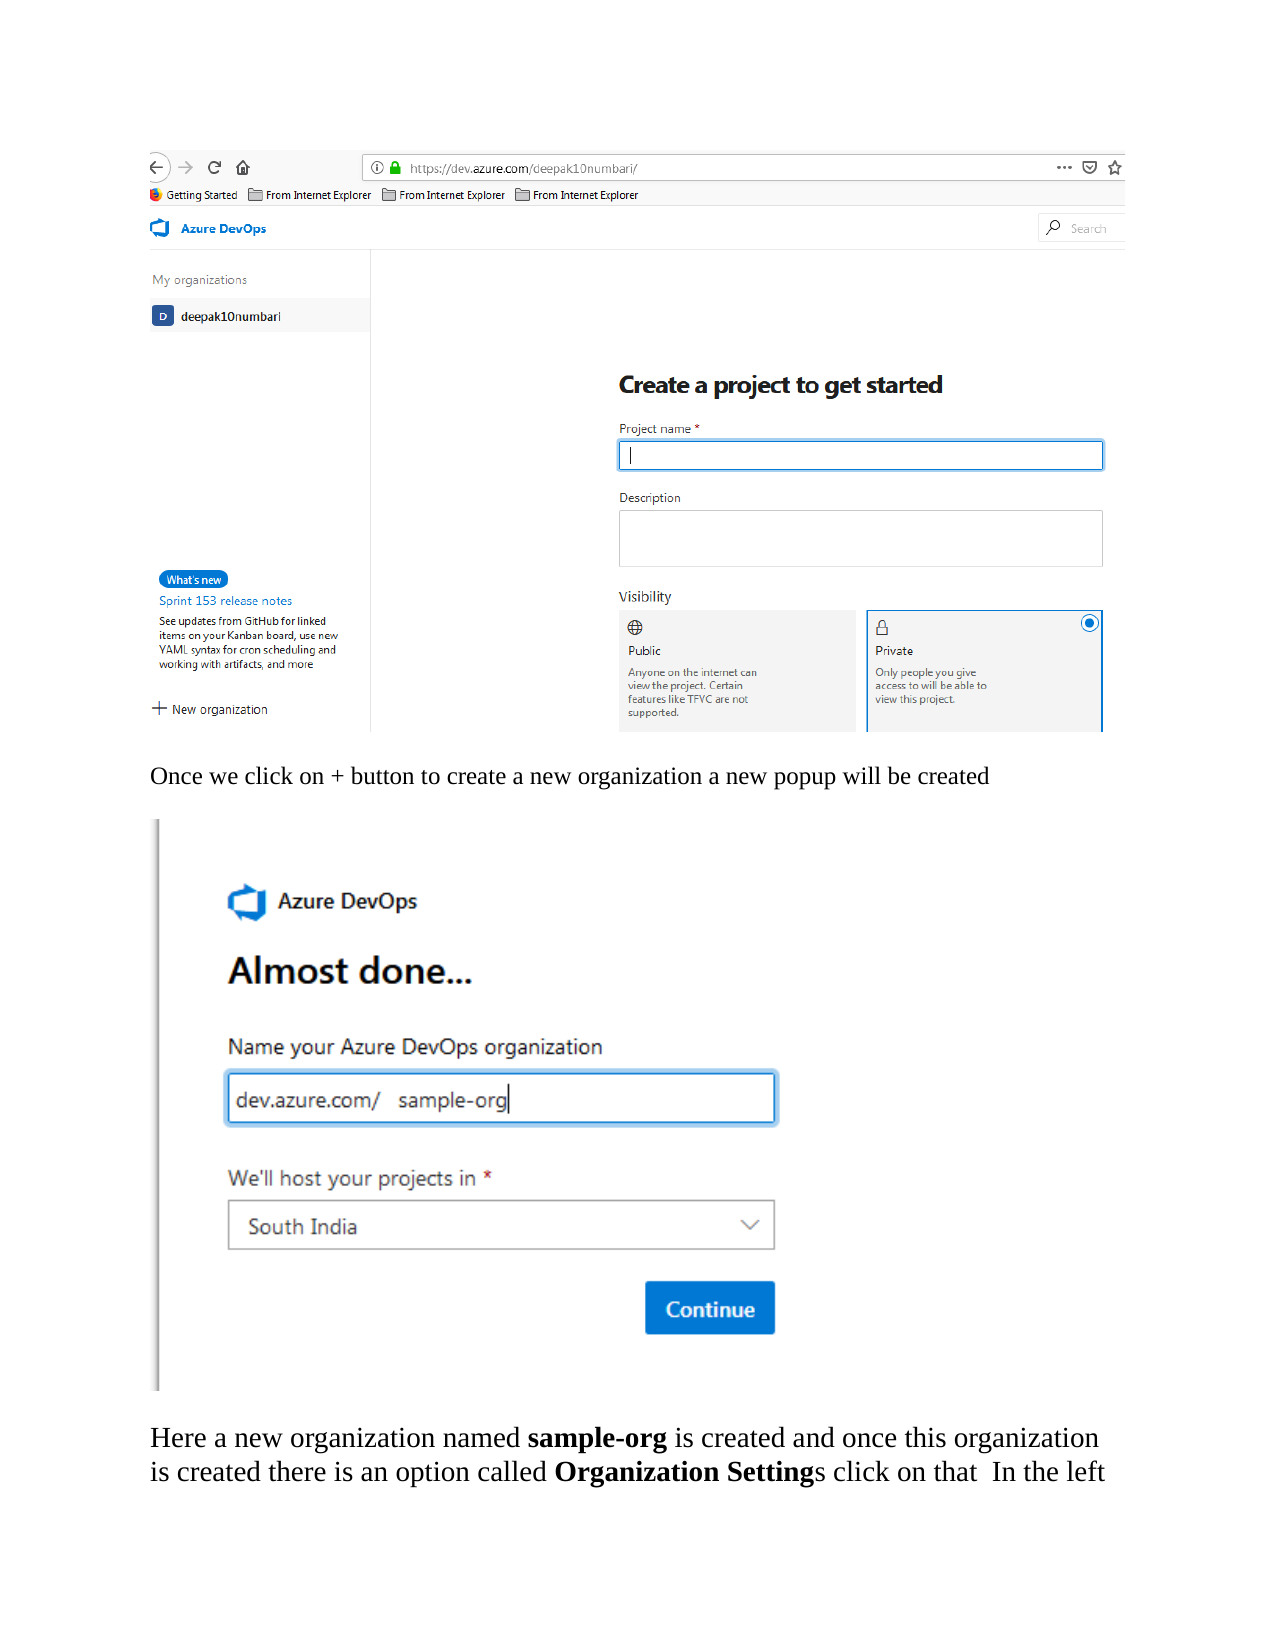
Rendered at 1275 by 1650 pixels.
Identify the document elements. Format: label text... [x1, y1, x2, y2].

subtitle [150, 1420, 1125, 1487]
subtitle Once we click on + button to create a new organization a new popup will be created [150, 761, 1125, 790]
picture [150, 150, 1125, 732]
picture [150, 819, 830, 1391]
